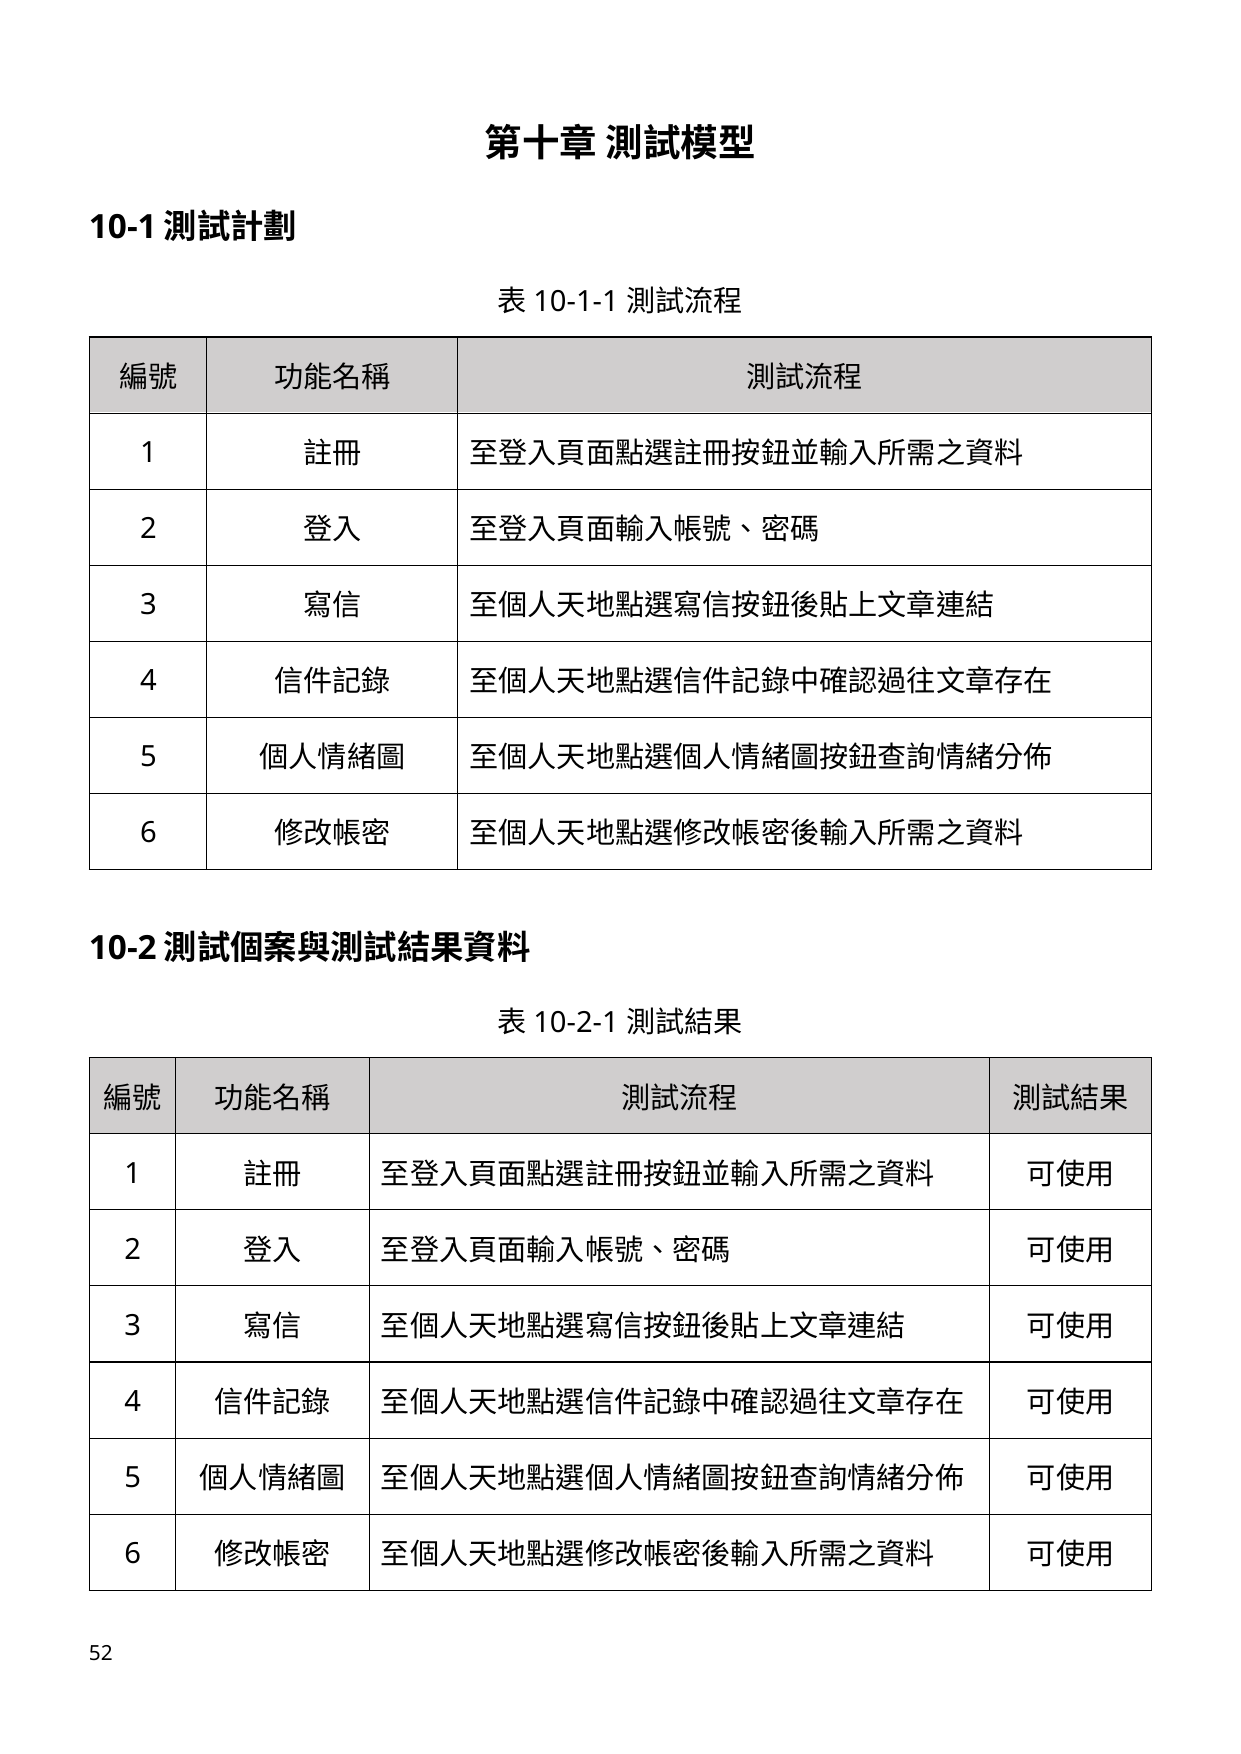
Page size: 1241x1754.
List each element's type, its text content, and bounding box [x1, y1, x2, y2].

table_cell 至登入頁面點選註冊按鈕並輸入所需之資料 [458, 414, 1151, 488]
subtitle 第十章 測試模型 [89, 113, 1152, 168]
table_cell 可使用 [990, 1134, 1151, 1209]
table_cell 至個人天地點選信件記錄中確認過往文章存在 [370, 1363, 989, 1437]
text 表 10-1-1 測試流程 [89, 261, 1152, 336]
table_header 測試流程 [370, 1058, 989, 1133]
table_cell 可使用 [990, 1439, 1151, 1513]
table_cell 3 [90, 1286, 175, 1361]
table_cell 1 [90, 1134, 175, 1209]
table_header 功能名稱 [207, 338, 457, 412]
table_cell 寫信 [176, 1286, 369, 1361]
table_cell 至個人天地點選個人情緒圖按鈕查詢情緒分佈 [370, 1439, 989, 1513]
table_cell 3 [90, 566, 206, 641]
table_cell 修改帳密 [176, 1515, 369, 1589]
table_cell 1 [90, 414, 206, 488]
table_header 測試結果 [990, 1058, 1151, 1133]
table_cell 可使用 [990, 1515, 1151, 1589]
table_cell 至登入頁面點選註冊按鈕並輸入所需之資料 [370, 1134, 989, 1209]
table_cell 修改帳密 [207, 794, 457, 869]
table_cell 註冊 [207, 414, 457, 488]
table_cell 至登入頁面輸入帳號、密碼 [370, 1210, 989, 1285]
table_header 編號 [90, 1058, 175, 1133]
table_cell 可使用 [990, 1363, 1151, 1437]
table_cell 信件記錄 [207, 642, 457, 717]
table_cell 5 [90, 1439, 175, 1513]
table_cell 可使用 [990, 1210, 1151, 1285]
table_cell 6 [90, 1515, 175, 1589]
table_cell 至個人天地點選寫信按鈕後貼上文章連結 [458, 566, 1151, 641]
table_header 功能名稱 [176, 1058, 369, 1133]
table_cell 4 [90, 1363, 175, 1437]
table_cell 至個人天地點選信件記錄中確認過往文章存在 [458, 642, 1151, 717]
table_cell 個人情緒圖 [176, 1439, 369, 1513]
table_cell 個人情緒圖 [207, 718, 457, 793]
table_cell 2 [90, 1210, 175, 1285]
table_header 編號 [90, 338, 206, 412]
table_cell 寫信 [207, 566, 457, 641]
table_cell 登入 [207, 490, 457, 564]
table_header 測試流程 [458, 338, 1151, 412]
subtitle 測試計劃 [89, 186, 1152, 261]
text 表 10-2-1 測試結果 [89, 982, 1152, 1057]
table_cell 6 [90, 794, 206, 869]
table_cell 信件記錄 [176, 1363, 369, 1437]
table_cell 註冊 [176, 1134, 369, 1209]
table_cell 2 [90, 490, 206, 564]
table_cell 可使用 [990, 1286, 1151, 1361]
table_cell 至登入頁面輸入帳號、密碼 [458, 490, 1151, 564]
table_cell 至個人天地點選修改帳密後輸入所需之資料 [458, 794, 1151, 869]
table_cell 4 [90, 642, 206, 717]
table_cell 登入 [176, 1210, 369, 1285]
subtitle 測試個案與測試結果資料 [89, 907, 1152, 982]
table_cell 至個人天地點選修改帳密後輸入所需之資料 [370, 1515, 989, 1589]
table_cell 至個人天地點選寫信按鈕後貼上文章連結 [370, 1286, 989, 1361]
table_cell 至個人天地點選個人情緒圖按鈕查詢情緒分佈 [458, 718, 1151, 793]
table_cell 5 [90, 718, 206, 793]
